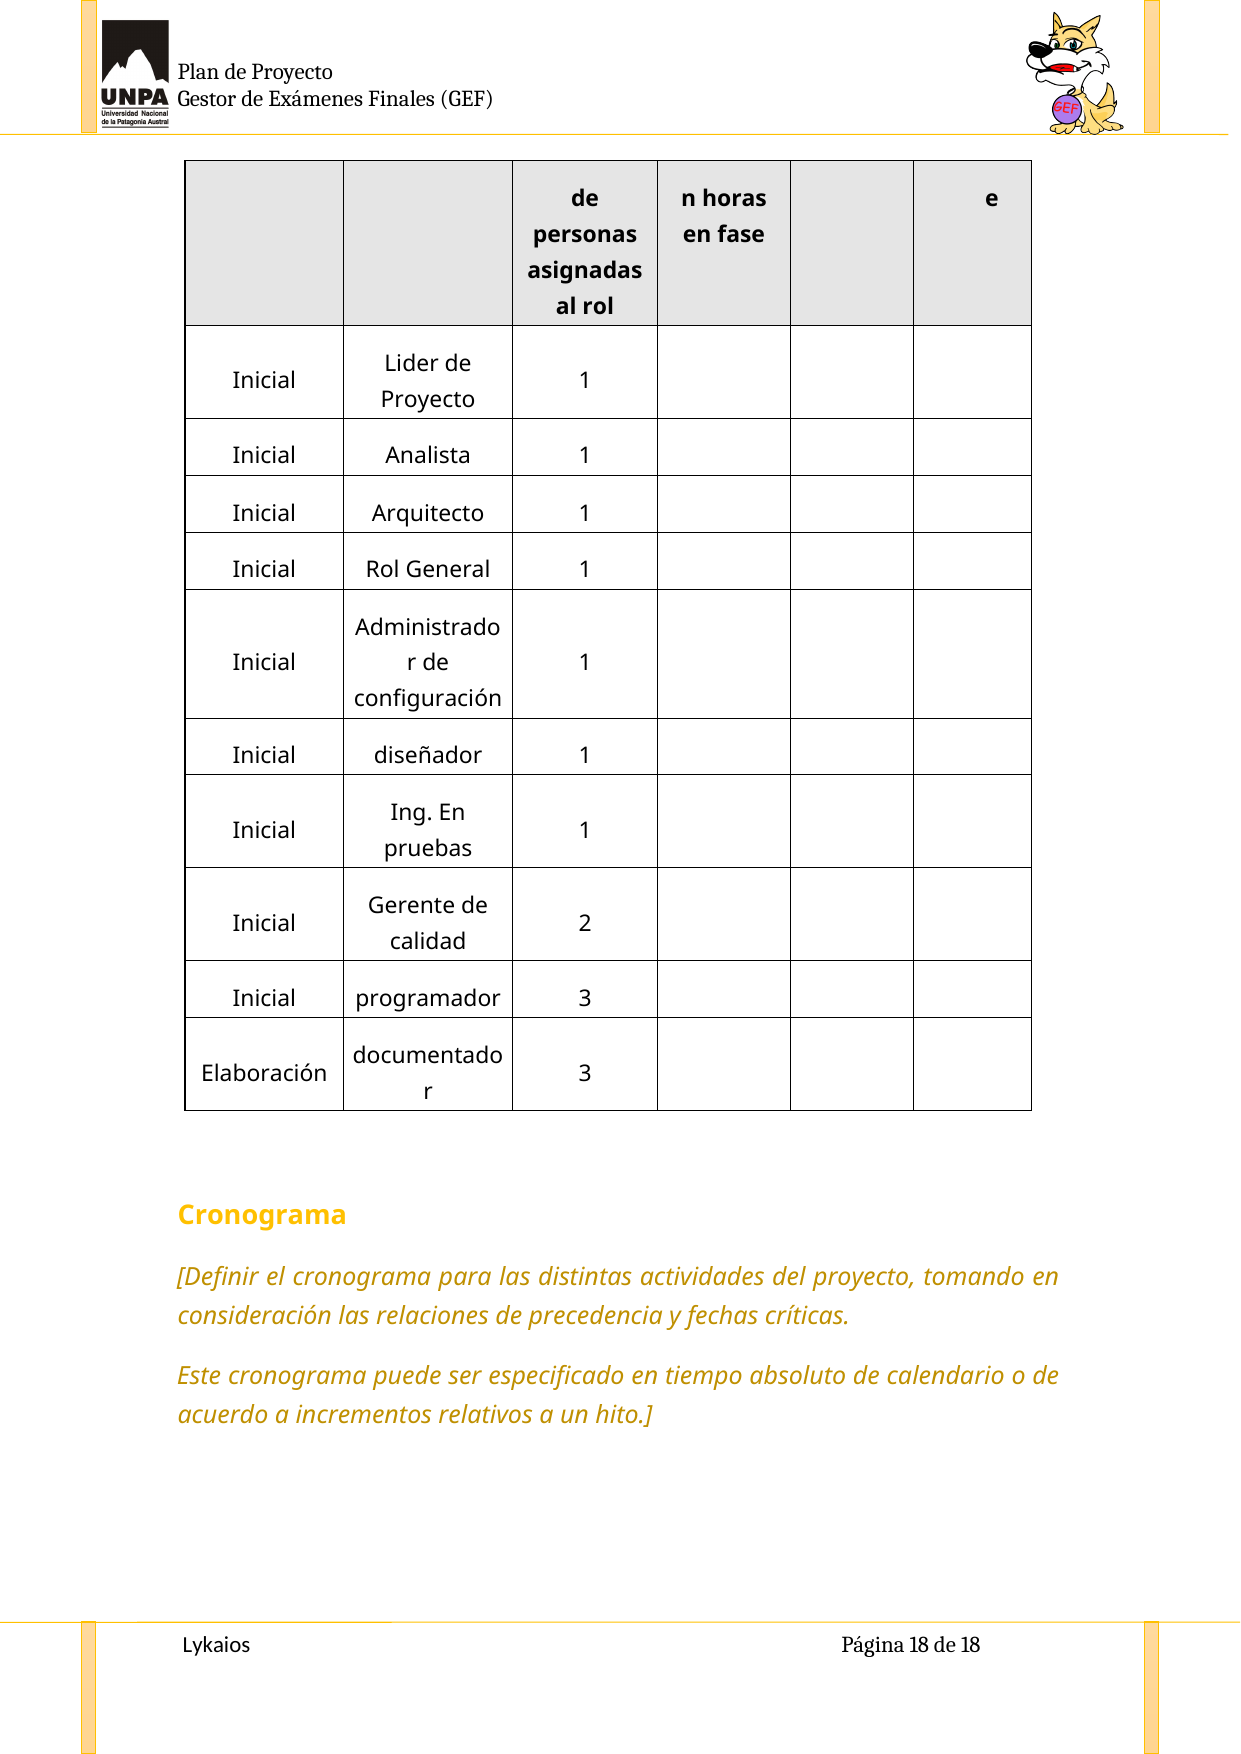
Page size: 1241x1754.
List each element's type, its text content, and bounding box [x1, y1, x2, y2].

table_cell Lider de Proyecto [344, 326, 512, 418]
table_cell [791, 419, 913, 474]
table_cell [658, 419, 790, 474]
table_cell Elaboración [186, 1018, 343, 1110]
text Este cronograma puede ser especificado en tiempo absoluto de calendario o de acuerdo a incrementos relativos a un hito.] [177, 1357, 1063, 1431]
table_cell Inicial [186, 326, 343, 418]
table_header Software [791, 161, 913, 325]
table_cell documentador [344, 1018, 512, 1110]
table_cell [914, 419, 1031, 474]
text [Definir el cronograma para las distintas actividades del proyecto, tomando en consideración las relaciones de precedencia y fechas críticas. [177, 1258, 1063, 1332]
table_cell Inicial [186, 868, 343, 960]
table_cell Inicial [186, 590, 343, 717]
table_cell [791, 476, 913, 532]
table_cell 1 [513, 533, 657, 588]
table_cell [658, 533, 790, 588]
text Cronograma [177, 1195, 1063, 1232]
table_cell [914, 476, 1031, 532]
table_cell [658, 719, 790, 774]
table_cell 2 [513, 868, 657, 960]
table_header Rol [344, 161, 512, 325]
table_cell 1 [513, 419, 657, 474]
table_cell Gerente de calidad [344, 868, 512, 960]
table_cell [658, 476, 790, 532]
table_cell [914, 775, 1031, 867]
table_cell [658, 590, 790, 717]
table_cell [791, 868, 913, 960]
table_cell [914, 1018, 1031, 1110]
table_cell [658, 868, 790, 960]
table_cell Inicial [186, 719, 343, 774]
table_cell [791, 590, 913, 717]
table_cell 1 [513, 719, 657, 774]
table_cell Ing. En pruebas [344, 775, 512, 867]
table_cell [914, 590, 1031, 717]
table_cell [658, 1018, 790, 1110]
table_cell Inicial [186, 775, 343, 867]
table_cell [791, 775, 913, 867]
table_cell 1 [513, 775, 657, 867]
picture [100, 18, 170, 129]
table_cell [791, 719, 913, 774]
table_cell 1 [513, 476, 657, 532]
table_cell Analista [344, 419, 512, 474]
table_cell Inicial [186, 476, 343, 532]
table_cell Inicial [186, 533, 343, 588]
table_cell [914, 719, 1031, 774]
table_cell 1 [513, 326, 657, 418]
table_cell Rol General [344, 533, 512, 588]
picture [1022, 10, 1129, 141]
table_cell [791, 1018, 913, 1110]
table_cell [658, 326, 790, 418]
table_header Fase [186, 161, 343, 325]
table_cell diseñador [344, 719, 512, 774]
table_cell [791, 326, 913, 418]
table_cell [658, 961, 790, 1017]
table_header Cantidad de personas asignadas al rol [513, 161, 657, 325]
table_cell [914, 533, 1031, 588]
table_cell [791, 961, 913, 1017]
table_cell [914, 326, 1031, 418]
table_cell [658, 775, 790, 867]
table_cell programador [344, 961, 512, 1017]
table_header Estimación horas en fase [658, 161, 790, 325]
table_cell Arquitecto [344, 476, 512, 532]
table_cell [914, 868, 1031, 960]
table_cell 3 [513, 961, 657, 1017]
table_cell 1 [513, 590, 657, 717]
table_cell [914, 961, 1031, 1017]
table_cell [791, 533, 913, 588]
table_cell Inicial [186, 419, 343, 474]
table_header Hardware [914, 161, 1031, 325]
table_cell Inicial [186, 961, 343, 1017]
table_cell 3 [513, 1018, 657, 1110]
table_cell Administrador de configuración [344, 590, 512, 717]
